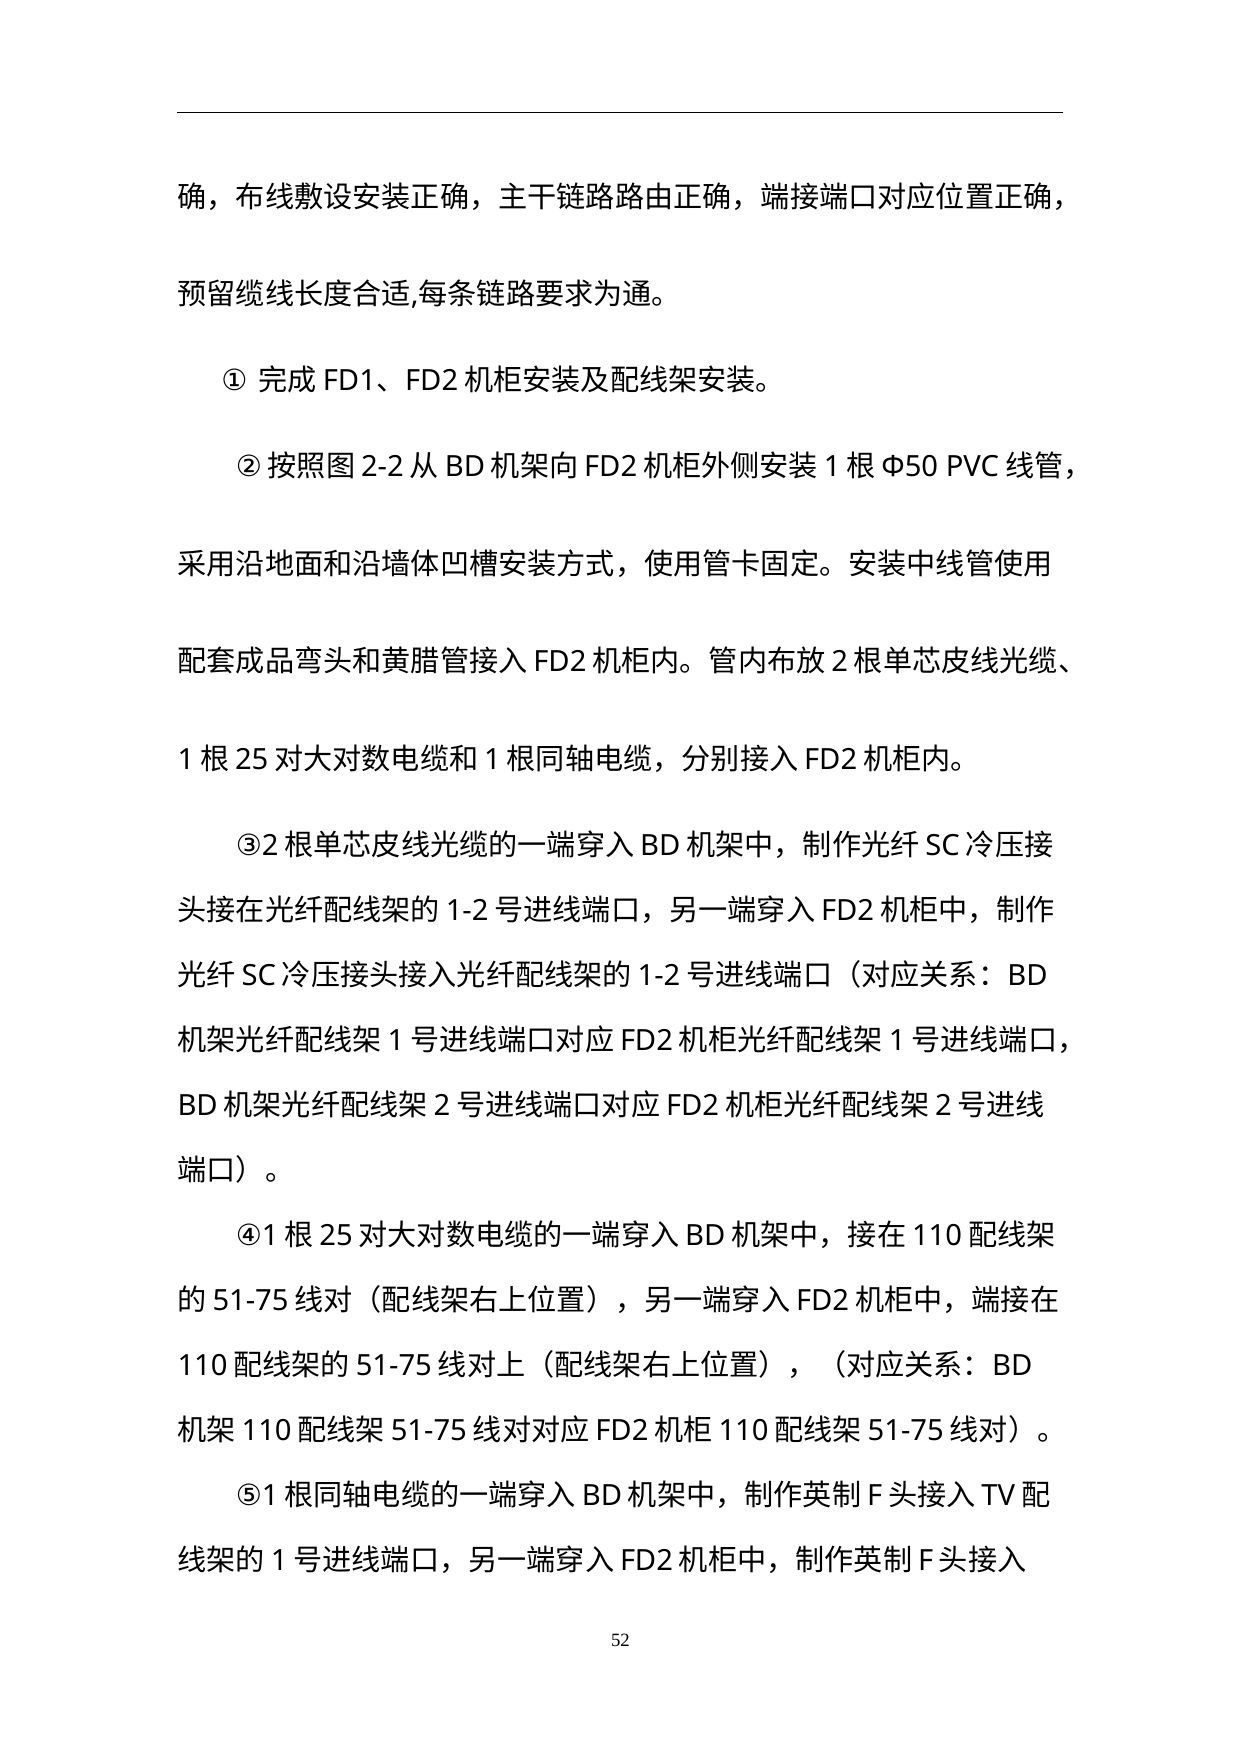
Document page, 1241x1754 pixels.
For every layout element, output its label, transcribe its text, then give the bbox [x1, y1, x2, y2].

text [177, 1460, 1063, 1590]
text ②按照图2-2从BD机架向FD2机柜外侧安装1根Φ50 PVC线管，采用沿地面和沿墙体凹槽安装方式，使用管卡固定。安装中线管使用配套成品弯头和黄腊管接入FD2机柜内。管内布放2根单芯皮线光缆、1根25对大对数电缆和1根同轴电缆，分别接入FD2机柜内。 [177, 432, 1063, 789]
list 完成FD1、FD2机柜安装及配线架安装。 [221, 346, 1063, 411]
text ③2根单芯皮线光缆的一端穿入BD机架中，制作光纤SC冷压接头接在光纤配线架的1-2号进线端口，另一端穿入FD2机柜中，制作光纤SC冷压接头接入光纤配线架的1-2号进线端口（对应关系：BD机架光纤配线架1号进线端口对应FD2机柜光纤配线架1号进线端口，BD机架光纤配线架2号进线端口对应FD2机柜光纤配线架2号进线端口）。 [177, 810, 1063, 1200]
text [177, 162, 1063, 324]
text ④1根25对大对数电缆的一端穿入BD机架中，接在110配线架的51-75线对（配线架右上位置），另一端穿入FD2机柜中，端接在110配线架的51-75线对上（配线架右上位置），（对应关系：BD机架110配线架51-75线对对应FD2机柜110配线架51-75线对）。 [177, 1200, 1063, 1460]
